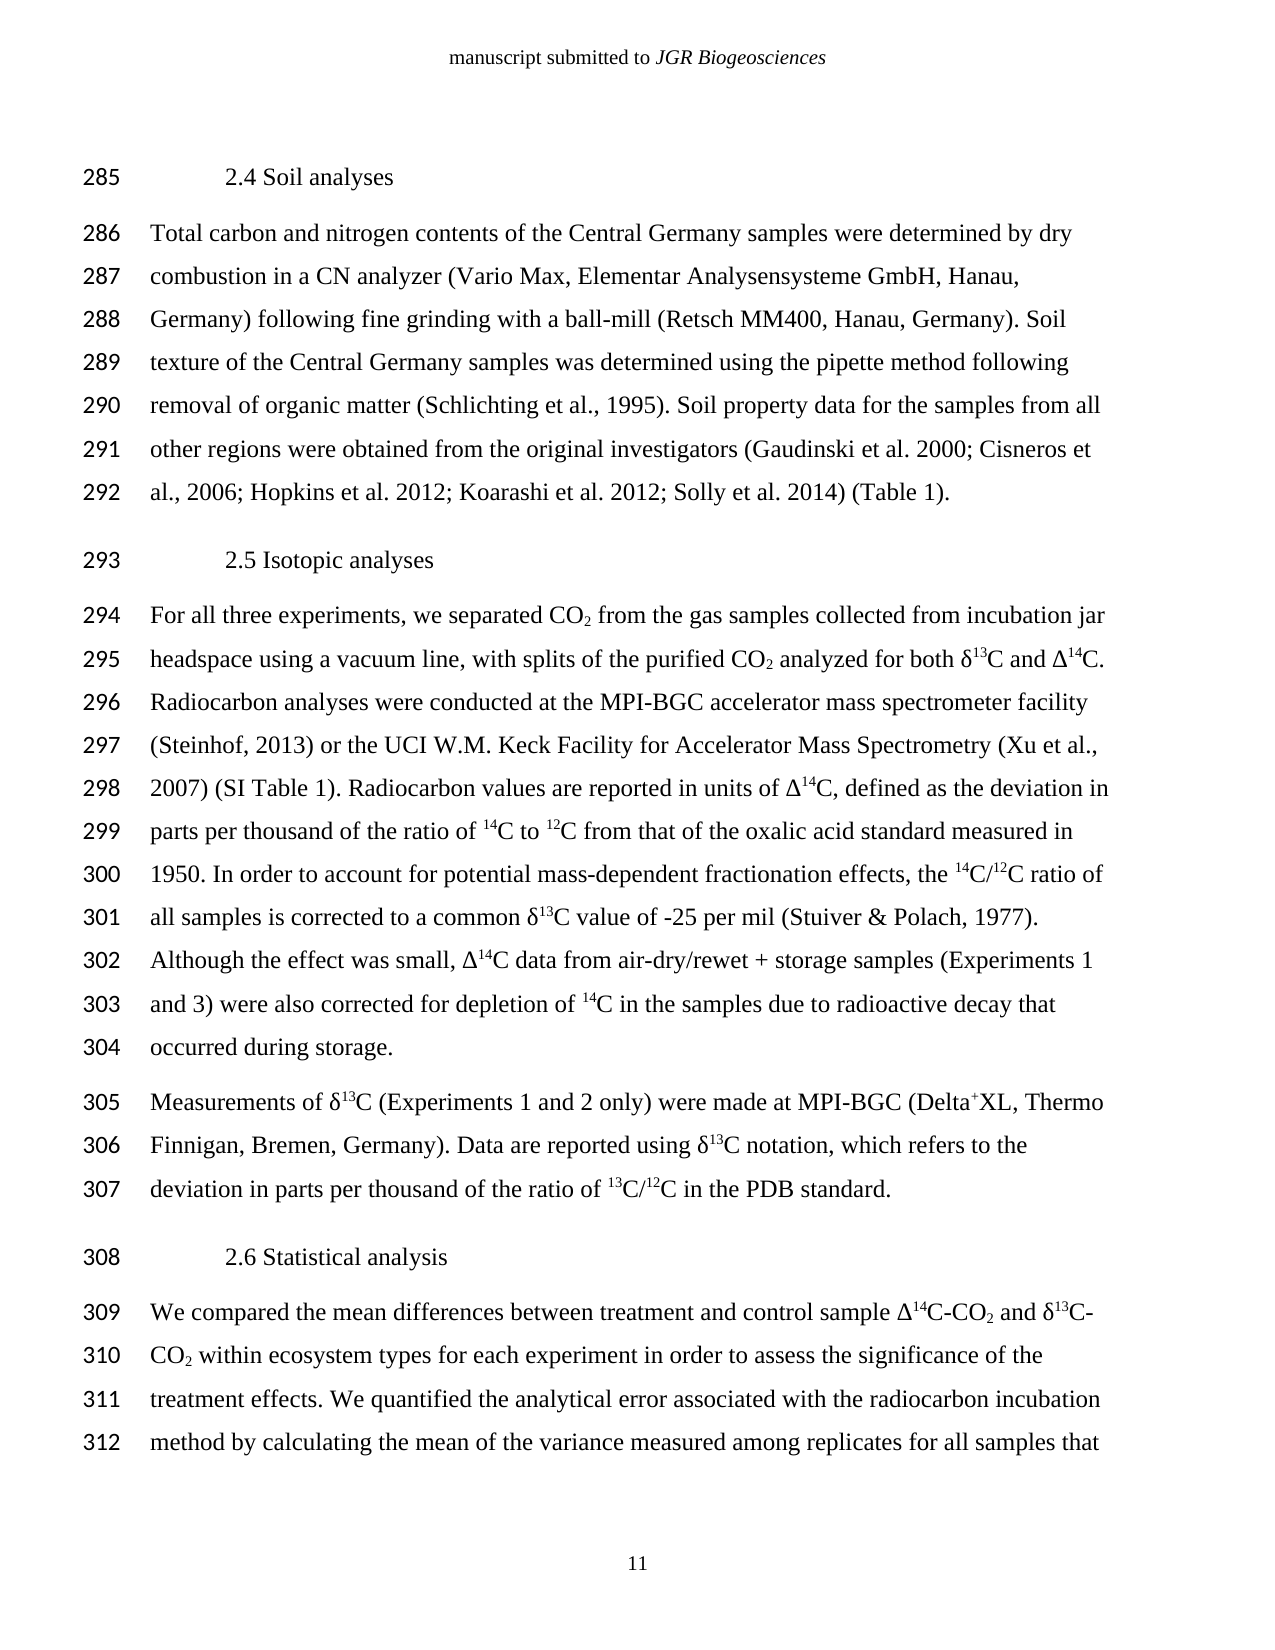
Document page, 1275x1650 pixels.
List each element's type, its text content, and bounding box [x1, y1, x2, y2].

text Total carbon and nitrogen contents of the Central Germany samples were determined by dry combustion in a CN analyzer (Vario Max, Elementar Analysensysteme GmbH, Hanau, Germany) following fine grinding with a ball-mill (Retsch MM400, Hanau, Germany). Soil texture of the Central Germany samples was determined using the pipette method following removal of organic matter (Schlichting et al., 1995). Soil property data for the samples from all other regions were obtained from the original investigators (Gaudinski et al. 2000; Cisneros et al., 2006; Hopkins et al. 2012; Koarashi et al. 2012; Solly et al. 2014) (Table 1). [150, 218, 1125, 506]
text 2.4 Soil analyses [150, 162, 1125, 191]
text 2.5 Isotopic analyses [150, 545, 1125, 574]
text We compared the mean differences between treatment and control sample ∆14C-CO2 and δ13C-CO2 within ecosystem types for each experiment in order to assess the significance of the treatment effects. We quantified the analytical error associated with the radiocarbon incubation method by calculating the mean of the variance measured among replicates for all samples that [150, 1297, 1125, 1456]
text For all three experiments, we separated CO2 from the gas samples collected from incubation jar headspace using a vacuum line, with splits of the purified CO2 analyzed for both δ13C and ∆14C. Radiocarbon analyses were conducted at the MPI-BGC accelerator mass spectrometer facility (Steinhof, 2013) or the UCI W.M. Keck Facility for Accelerator Mass Spectrometry (Xu et al., 2007) (SI Table 1). Radiocarbon values are reported in units of ∆14C, defined as the deviation in parts per thousand of the ratio of 14C to 12C from that of the oxalic acid standard measured in 1950. In order to account for potential mass-dependent fractionation effects, the 14C/12C ratio of all samples is corrected to a common δ13C value of -25 per mil (Stuiver & Polach, 1977). Although the effect was small, ∆14C data from air-dry/rewet + storage samples (Experiments 1 and 3) were also corrected for depletion of 14C in the samples due to radioactive decay that occurred during storage. [150, 601, 1125, 1061]
text 2.6 Statistical analysis [225, 1242, 1125, 1271]
text Measurements of δ13C (Experiments 1 and 2 only) were made at MPI-BGC (Delta+XL, Thermo Finnigan, Bremen, Germany). Data are reported using δ13C notation, which refers to the deviation in parts per thousand of the ratio of 13C/12C in the PDB standard. [150, 1087, 1125, 1202]
